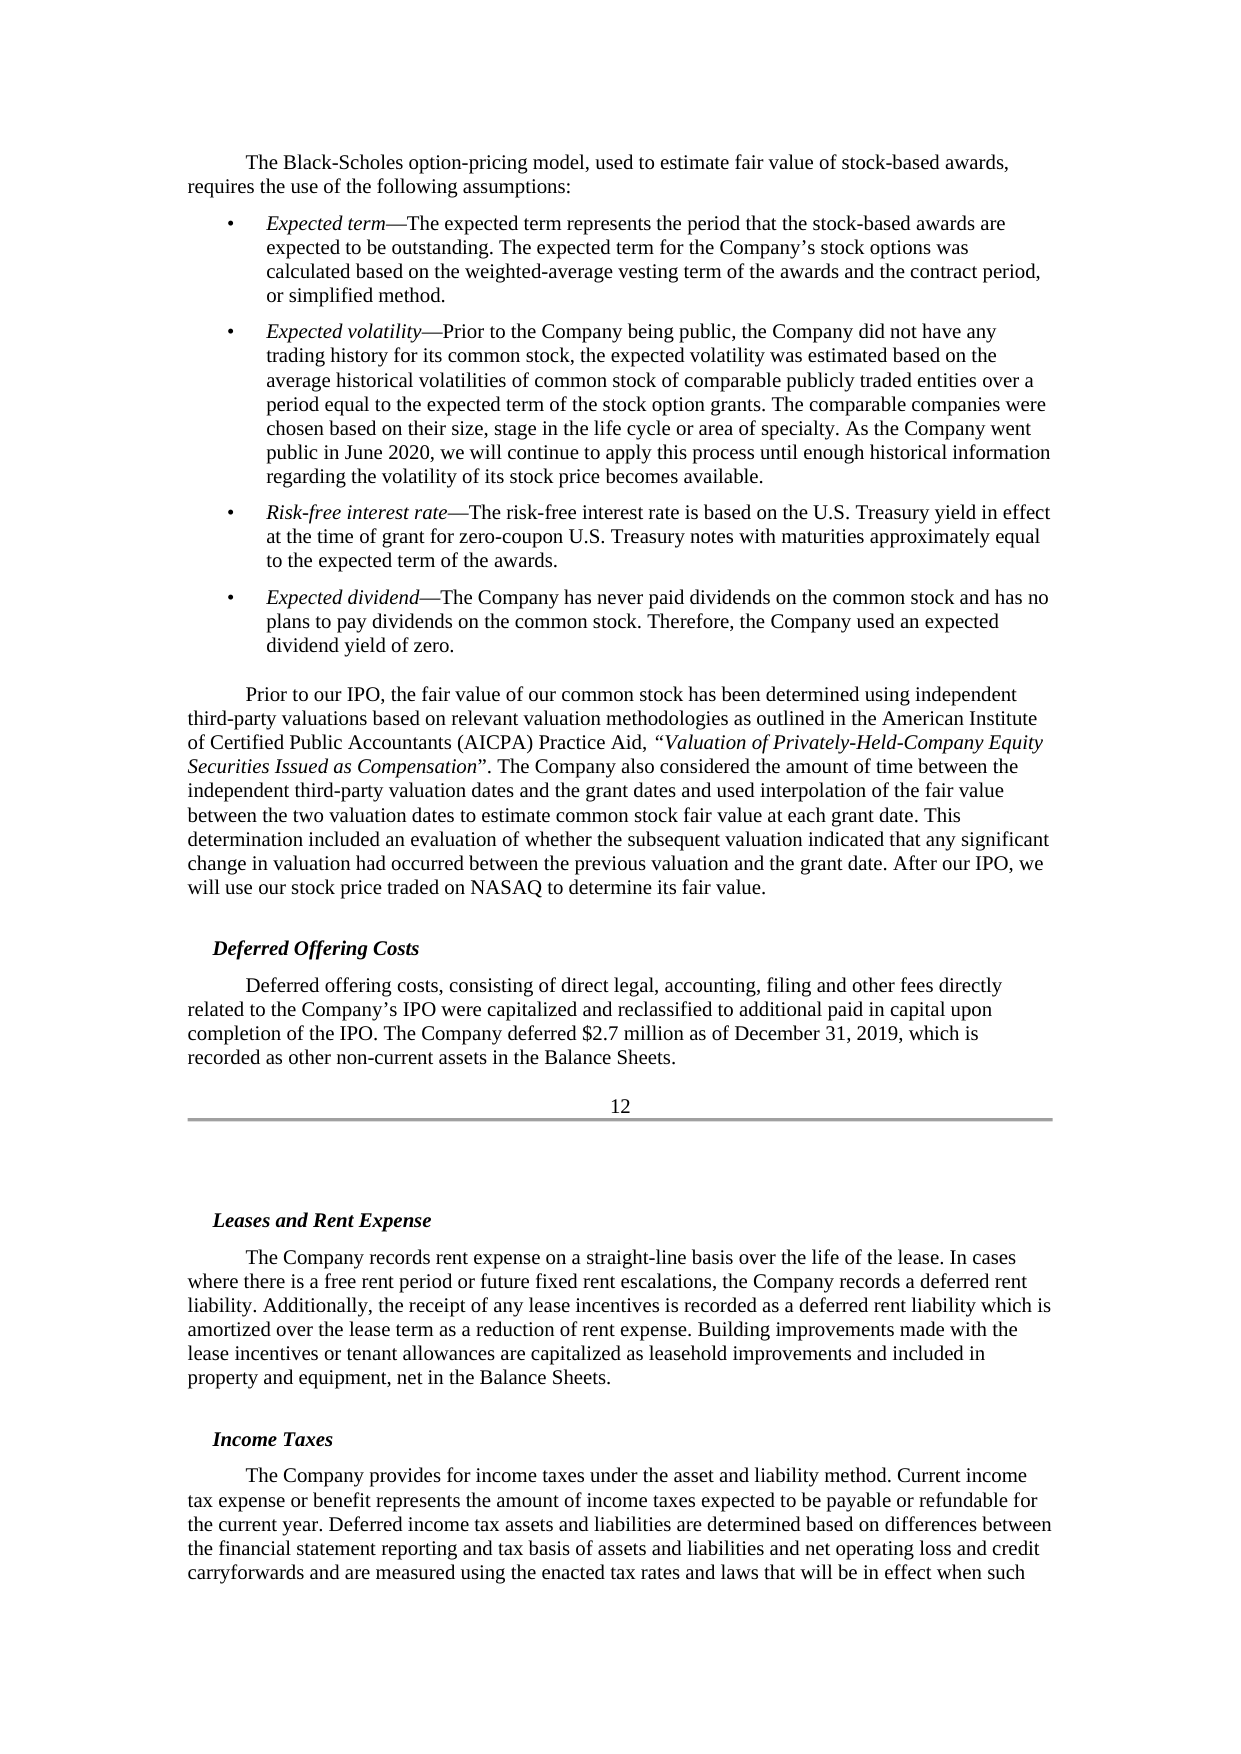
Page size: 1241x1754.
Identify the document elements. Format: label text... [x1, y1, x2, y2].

text Deferred offering costs, consisting of direct legal, accounting, filing and other fees directly related to the Company’s IPO were capitalized and reclassified to additional paid in capital upon completion of the IPO. The Company deferred $2.7 million as of December 31, 2019, which is recorded as other non-current assets in the Balance Sheets. [187, 973, 1053, 1069]
text The Black-Scholes option-pricing model, used to estimate fair value of stock-based awards, requires the use of the following assumptions: [187, 150, 1053, 198]
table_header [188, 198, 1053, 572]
text The Company records rent expense on a straight-line basis over the life of the lease. In cases where there is a free rent period or future fixed rent escalations, the Company records a deferred rent liability. Additionally, the receipt of any lease incentives is recorded as a deferred rent liability which is amortized over the lease term as a reduction of rent expense. Building improvements made with the lease incentives or tenant allowances are capitalized as leasehold improvements and included in property and equipment, net in the Balance Sheets. [187, 1245, 1053, 1389]
text Prior to our IPO, the fair value of our common stock has been determined using independent third-party valuations based on relevant valuation methodologies as outlined in the American Institute of Certified Public Accountants (AICPA) Practice Aid, “Valuation of Privately-Held-Company Equity Securities Issued as Compensation”. The Company also considered the amount of time between the independent third-party valuation dates and the grant dates and used interpolation of the fair value between the two valuation dates to estimate common stock fair value at each grant date. This determination included an evaluation of whether the subsequent valuation indicated that any significant change in valuation had occurred between the previous valuation and the grant date. After our IPO, we will use our stock price traded on NASAQ to determine its fair value. [187, 682, 1053, 899]
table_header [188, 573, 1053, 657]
text Income Taxes [212, 1427, 1053, 1451]
text Deferred Offering Costs [212, 936, 1053, 960]
text Leases and Rent Expense [212, 1208, 1053, 1232]
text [187, 1463, 1053, 1584]
text 12 [187, 1094, 1053, 1118]
